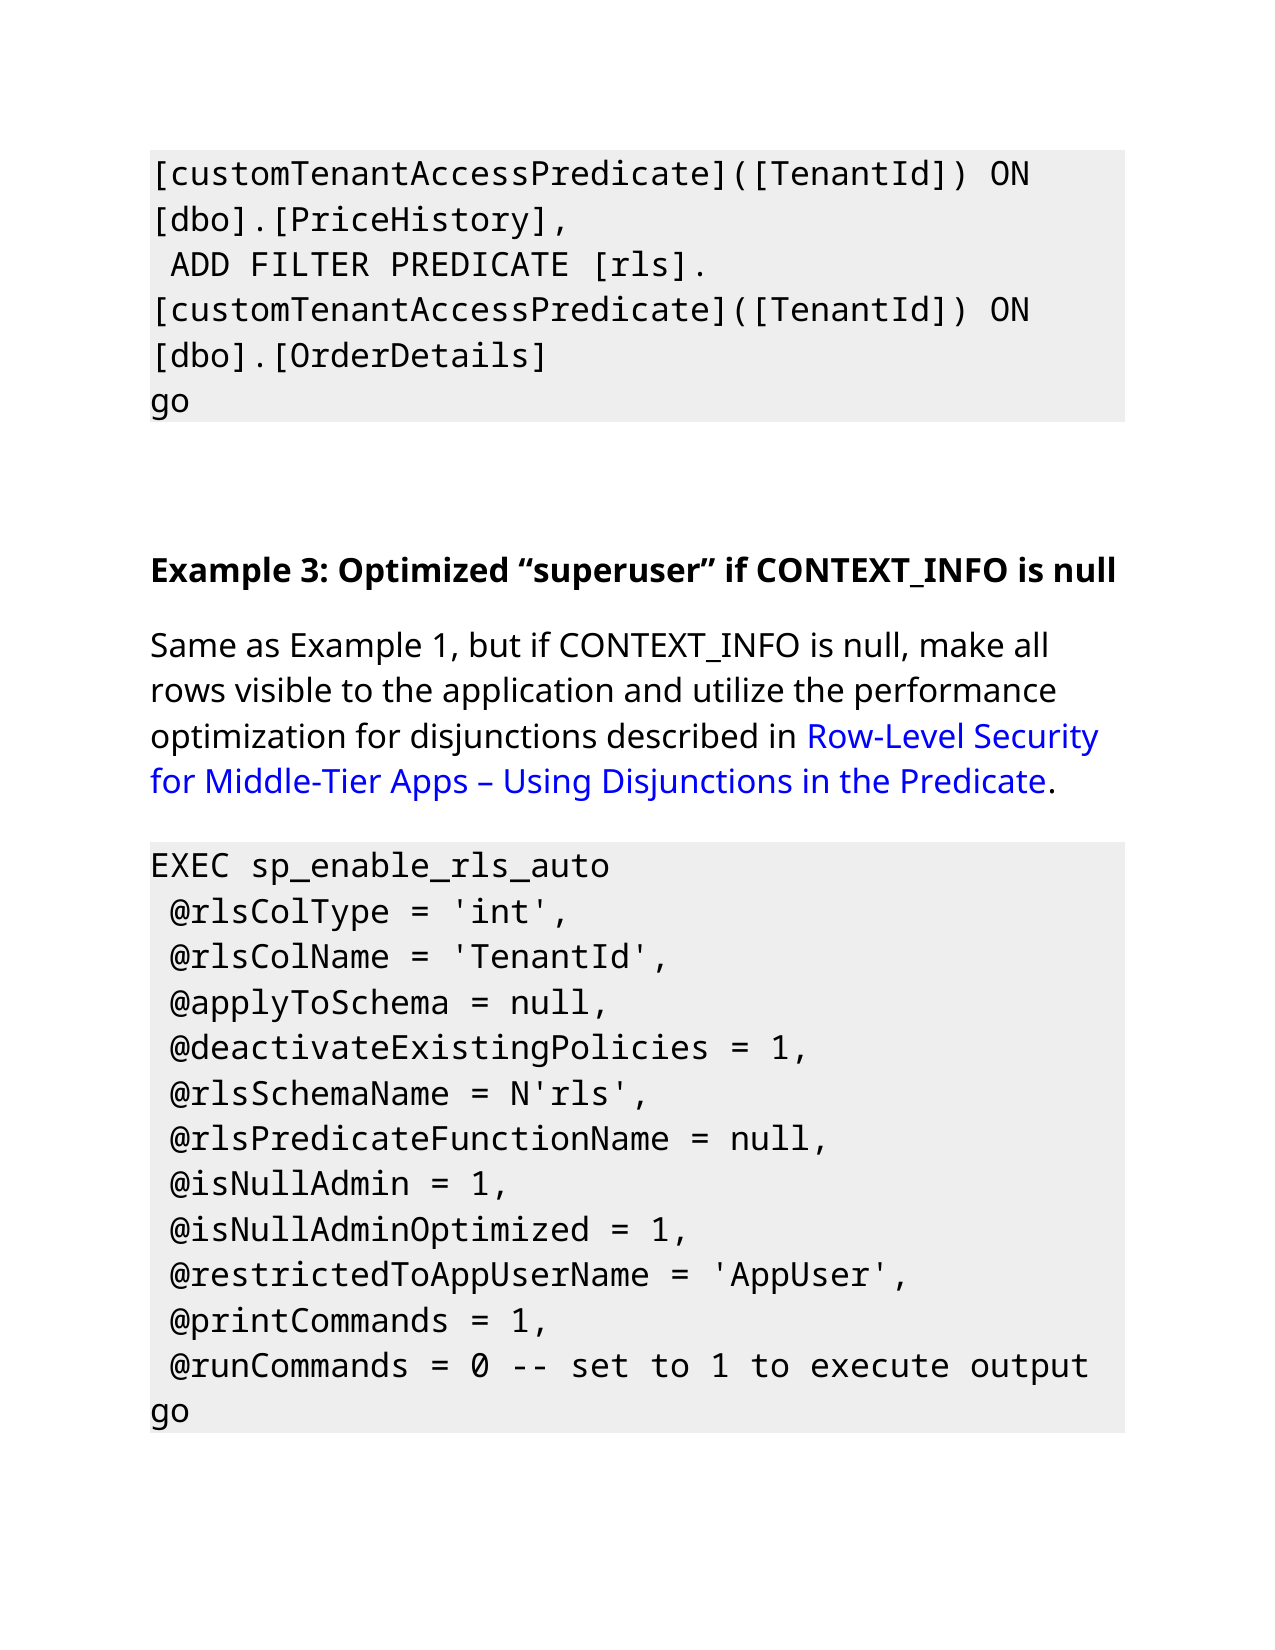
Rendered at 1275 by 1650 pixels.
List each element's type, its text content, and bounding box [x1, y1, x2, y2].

text Example 3: Optimized “superuser” if CONTEXT_INFO is null [150, 547, 1125, 592]
text EXEC sp_enable_rls_auto @rlsColType = 'int', @rlsColName = 'TenantId', @applyToSchema = null, @deactivateExistingPolicies = 1, @rlsSchemaName = N'rls', @rlsPredicateFunctionName = null, @isNullAdmin = 1, @isNullAdminOptimized = 1, @restrictedToAppUserName = 'AppUser', @printCommands = 1, @runCommands = 0 -- set to 1 to execute output go [150, 842, 1125, 1433]
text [150, 150, 1125, 422]
text Same as Example 1, but if CONTEXT_INFO is null, make all rows visible to the application and utilize the performance optimization for disjunctions described in Row-Level Security for Middle-Tier Apps – Using Disjunctions in the Predicate. [150, 622, 1125, 803]
